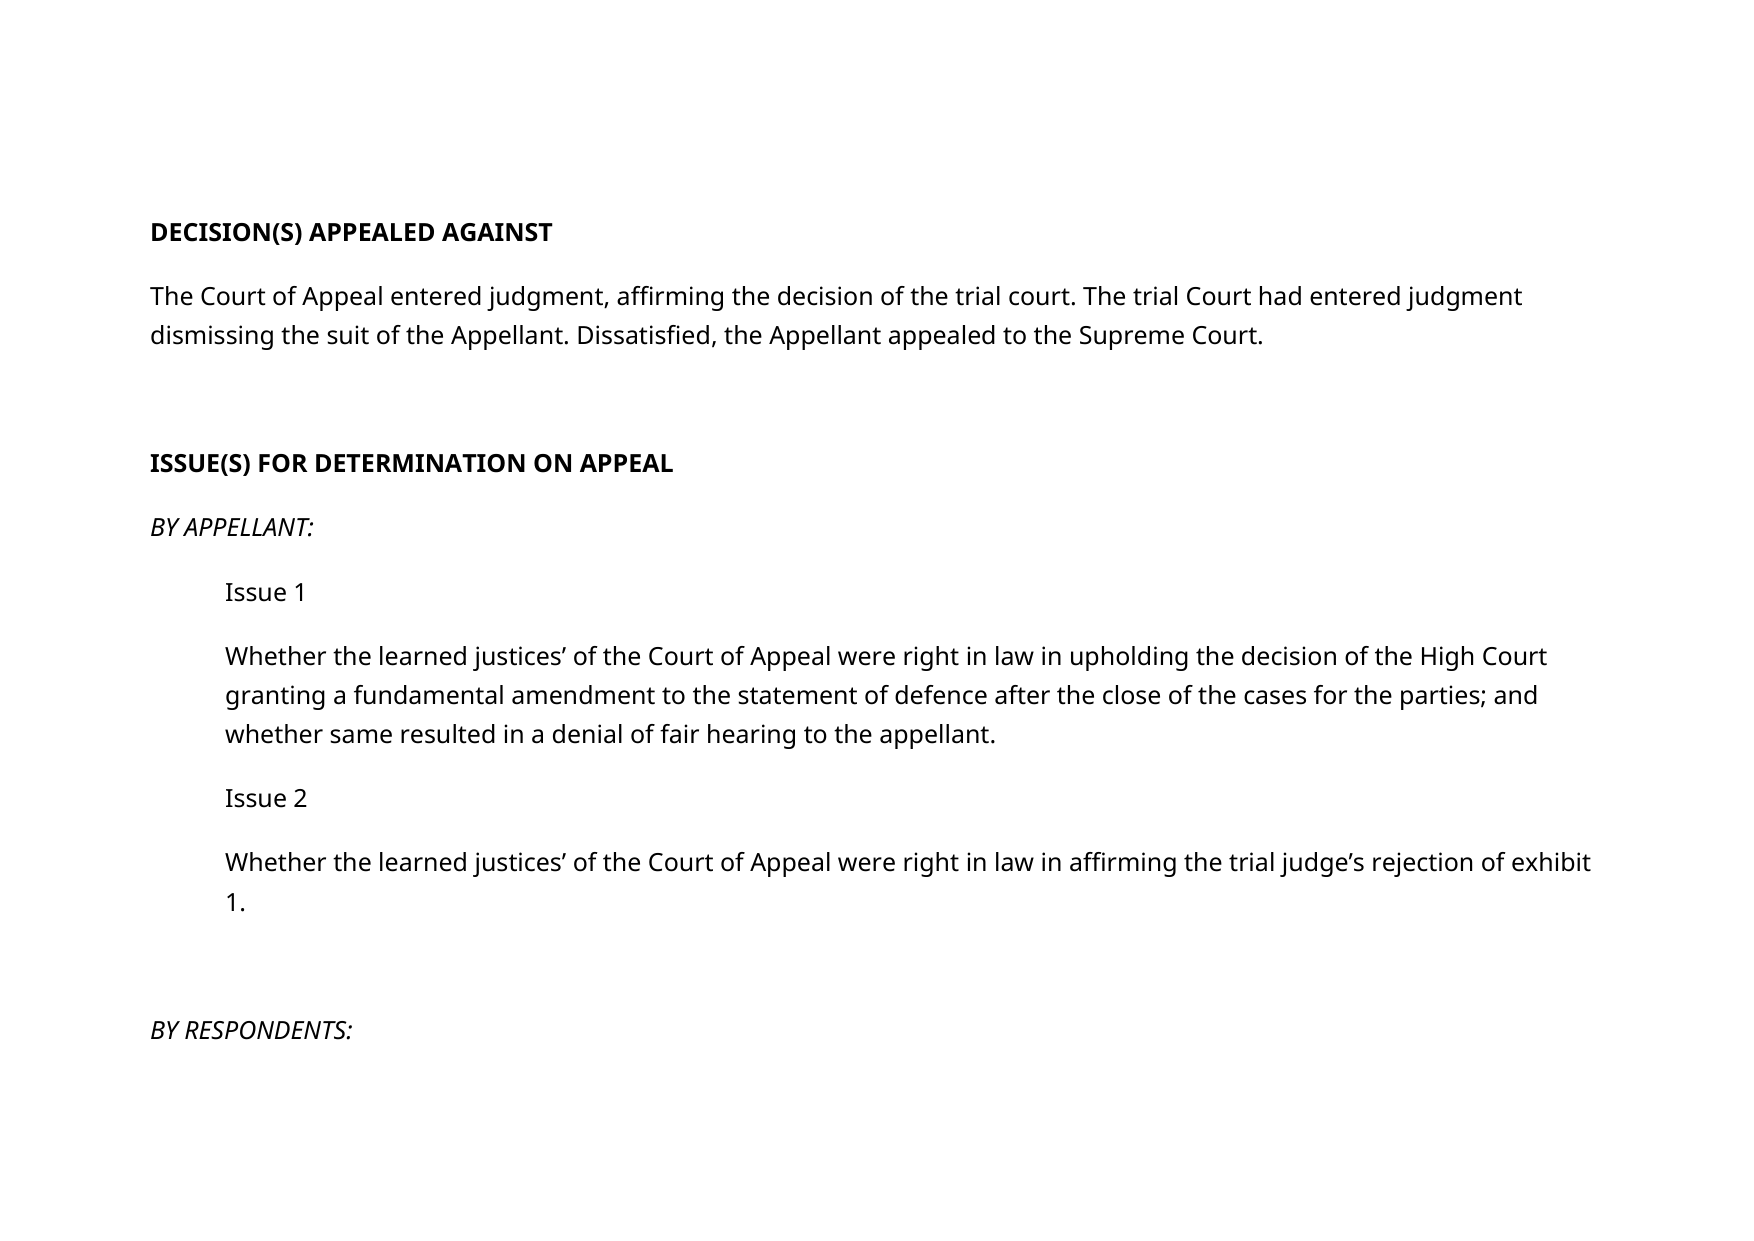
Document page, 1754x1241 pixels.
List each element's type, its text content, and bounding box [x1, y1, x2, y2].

text Whether the learned justices’ of the Court of Appeal were right in law in affirming the trial judge’s rejection of exhibit 1. [225, 845, 1604, 918]
text Issue 2 [225, 781, 1604, 815]
text BY APPELLANT: [150, 510, 1604, 544]
text The Court of Appeal entered judgment, affirming the decision of the trial court. The trial Court had entered judgment dismissing the suit of the Appellant. Dissatisfied, the Appellant appealed to the Supreme Court. [150, 278, 1604, 352]
text Issue 1 [225, 574, 1604, 608]
text Whether the learned justices’ of the Court of Appeal were right in law in upholding the decision of the High Court granting a fundamental amendment to the statement of defence after the close of the cases for the parties; and whether same resulted in a denial of fair hearing to the appellant. [225, 638, 1604, 751]
text DECISION(S) APPEALED AGAINST [150, 214, 1604, 248]
text ISSUE(S) FOR DETERMINATION ON APPEAL [150, 446, 1604, 480]
text BY RESPONDENTS: [150, 1012, 1604, 1047]
